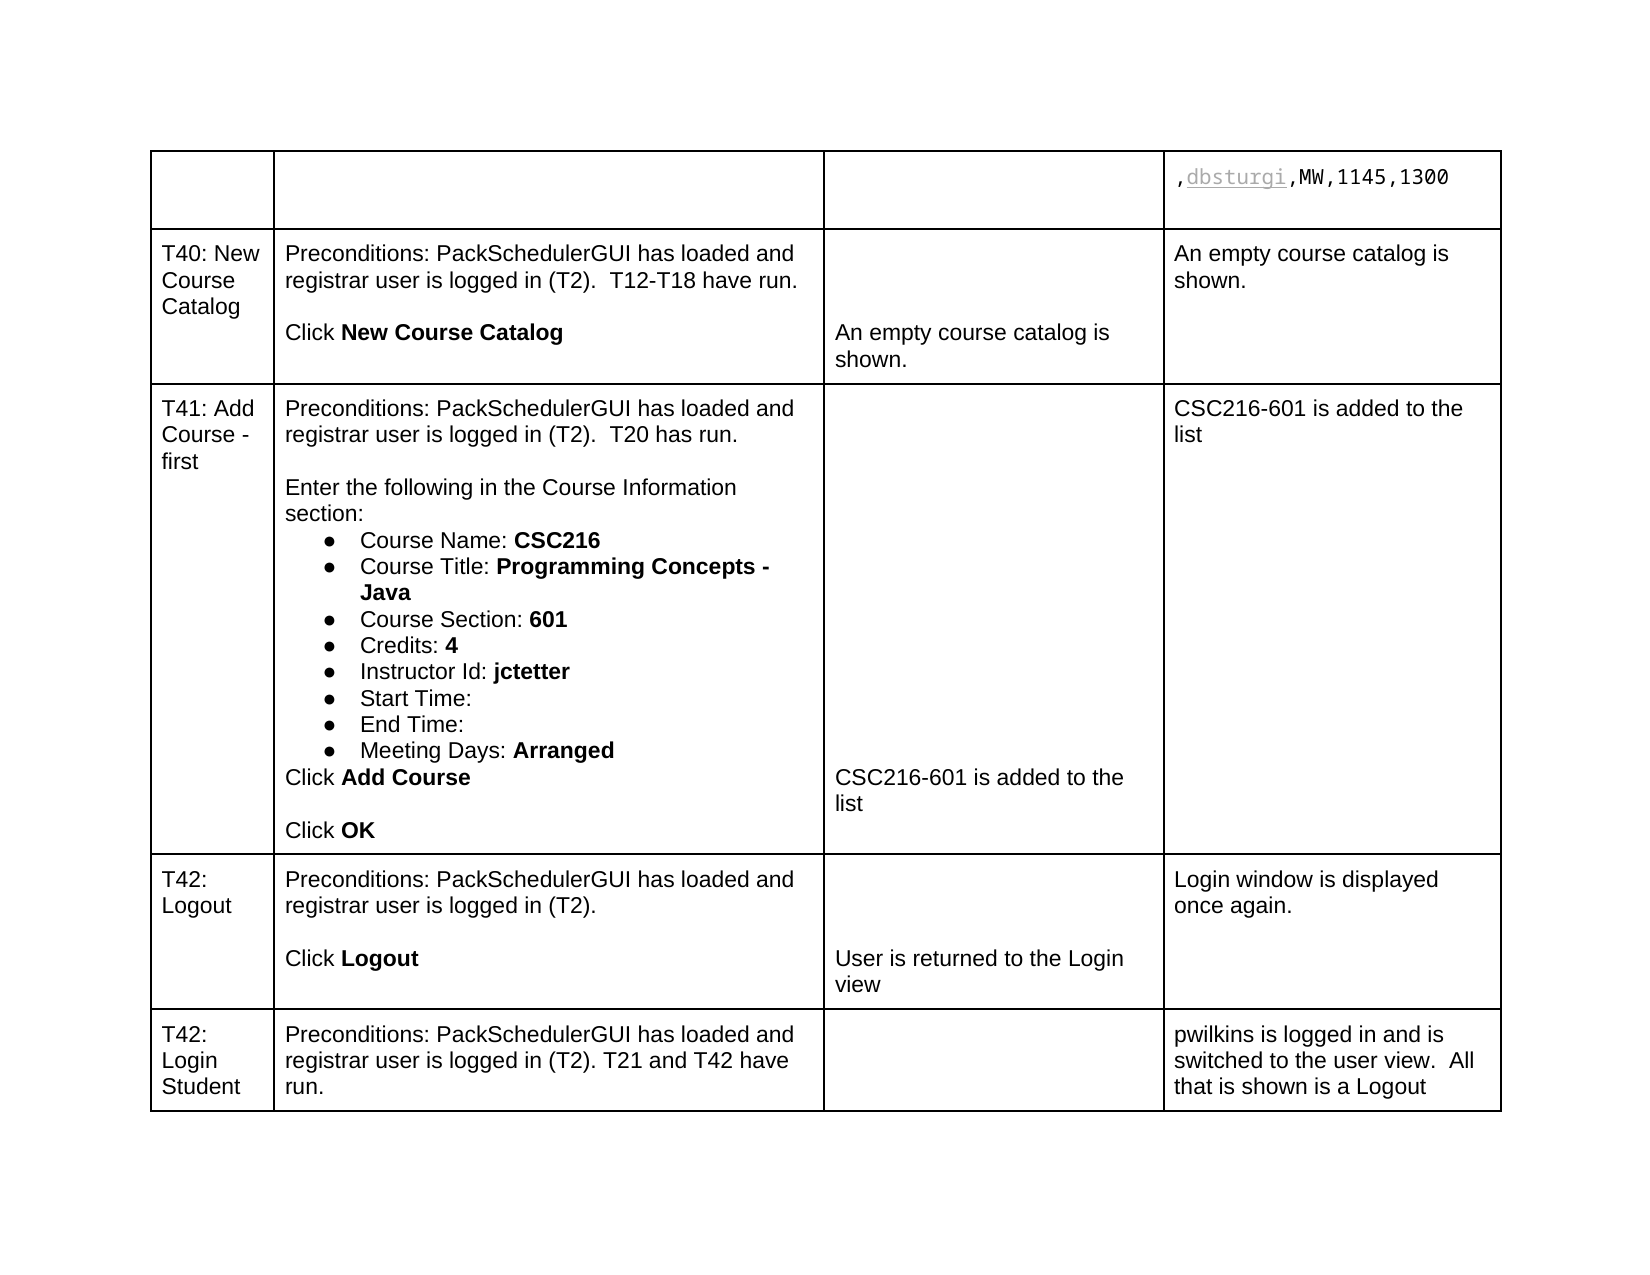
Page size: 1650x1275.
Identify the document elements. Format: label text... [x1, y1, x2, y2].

table_cell Preconditions: PackSchedulerGUI has loaded and registrar user is logged in (T2). T12-T18 have run. Click New Course Catalog [275, 230, 823, 382]
table_cell User is returned to the Login view [825, 855, 1163, 1008]
table_cell CSC216-601 is added to the list [825, 385, 1163, 853]
table_cell T40: New Course Catalog [152, 230, 273, 382]
table_cell Preconditions: PackSchedulerGUI has loaded and registrar user is logged in (T2). T20 has run. Enter the following in the Course Information section: Course Name: CSC216 Course Title: Programming Concepts - Java Course Section: 601 Credits: 4 Instructor Id: jctetter Start Time: End Time: Meeting Days: Arranged Click Add Course Click OK [275, 385, 823, 853]
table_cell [1165, 152, 1500, 228]
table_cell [825, 1010, 1163, 1110]
table_cell Login window is displayed once again. [1165, 855, 1500, 1008]
table_cell CSC216-601 is added to the list [1165, 385, 1500, 853]
table_cell T41: Add Course - first [152, 385, 273, 853]
table_cell T42: Login Student [152, 1010, 273, 1110]
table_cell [275, 152, 823, 228]
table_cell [275, 1010, 823, 1110]
table_cell An empty course catalog is shown. [825, 230, 1163, 382]
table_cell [152, 152, 273, 228]
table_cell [825, 152, 1163, 228]
table_cell T42: Logout [152, 855, 273, 1008]
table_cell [1165, 1010, 1500, 1110]
table_cell An empty course catalog is shown. [1165, 230, 1500, 382]
table_cell Preconditions: PackSchedulerGUI has loaded and registrar user is logged in (T2). Click Logout [275, 855, 823, 1008]
